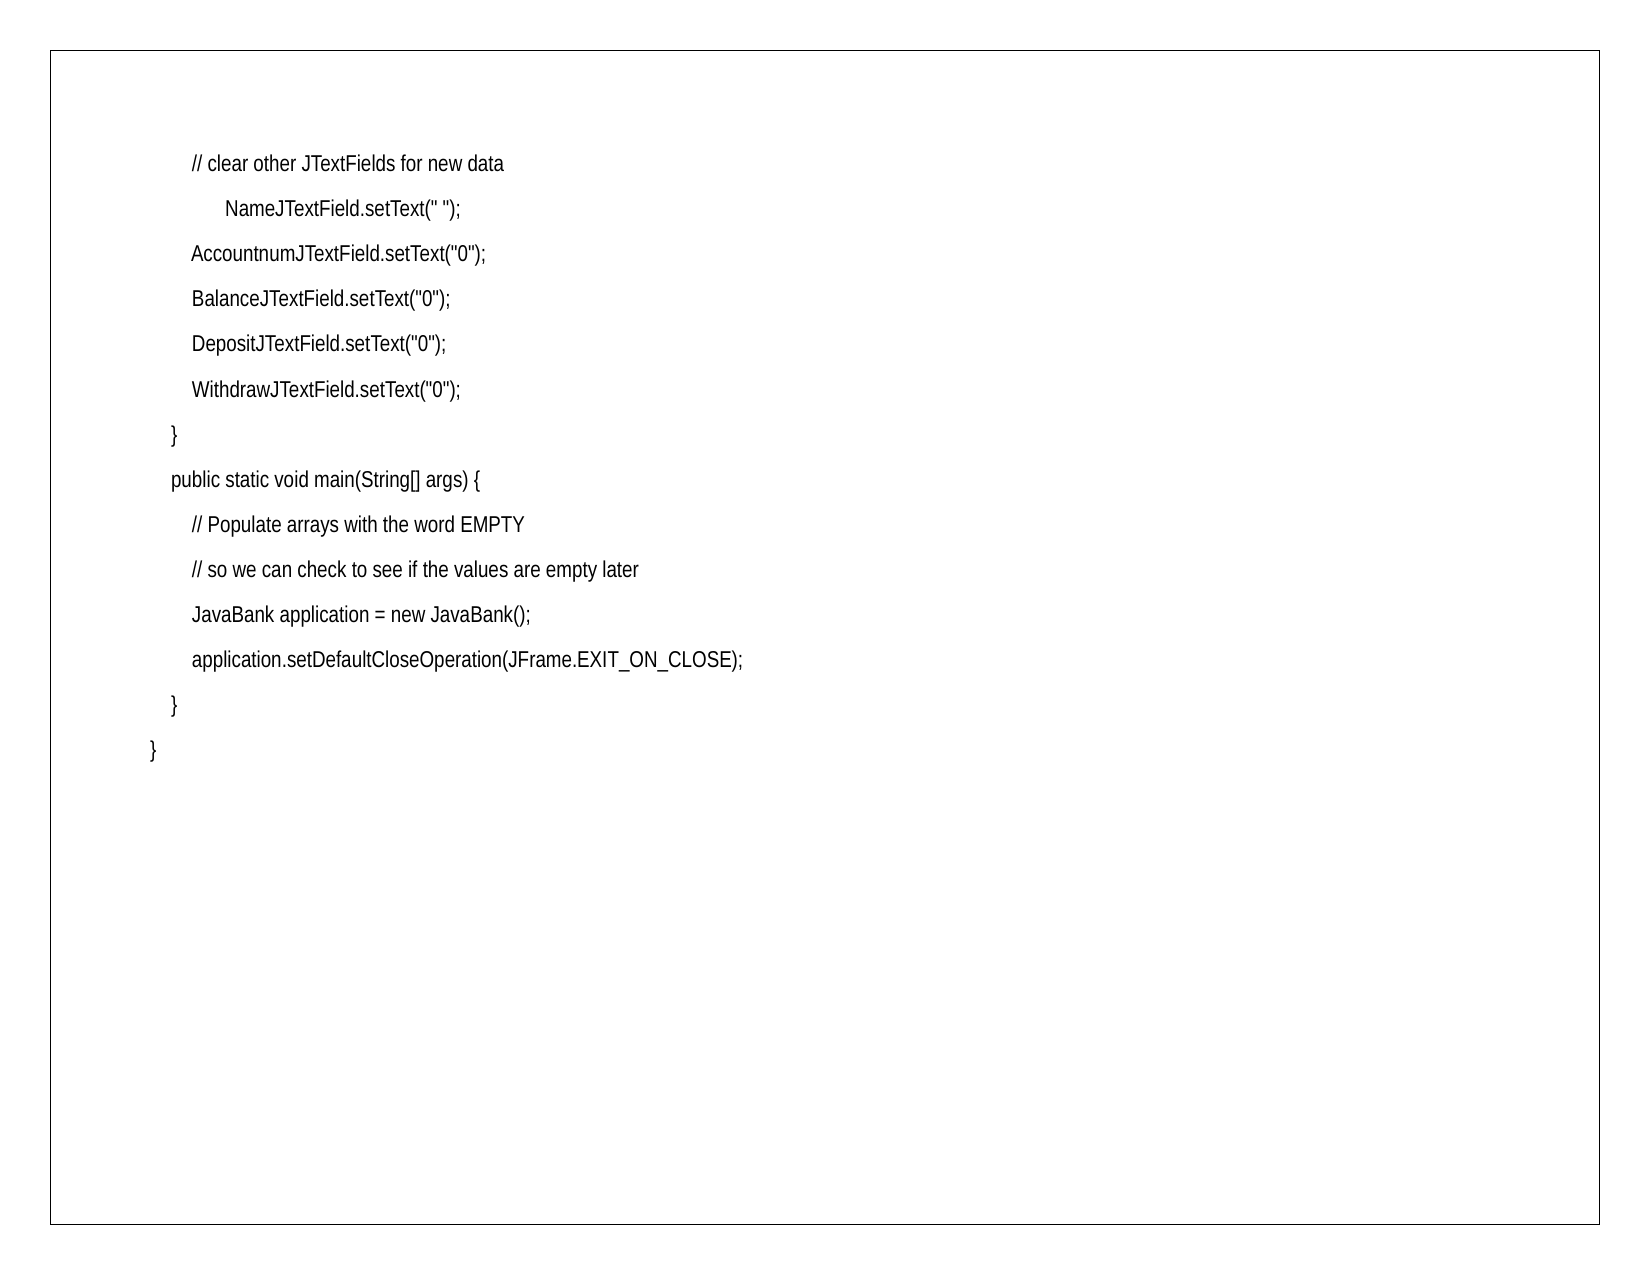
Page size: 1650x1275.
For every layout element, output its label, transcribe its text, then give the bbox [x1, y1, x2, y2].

text } [150, 736, 1500, 763]
text } [150, 421, 1500, 447]
text WithdrawJTextField.setText("0"); [150, 376, 1500, 402]
text AccountnumJTextField.setText("0"); [150, 240, 1500, 267]
text NameJTextField.setText(" "); [150, 195, 1500, 221]
text // Populate arrays with the word EMPTY [150, 511, 1500, 537]
text public static void main(String[] args) { [150, 466, 1500, 492]
text // so we can check to see if the values are empty later [150, 556, 1500, 582]
text DepositJTextField.setText("0"); [150, 330, 1500, 357]
text BalanceJTextField.setText("0"); [150, 285, 1500, 312]
text application.setDefaultCloseOperation(JFrame.EXIT_ON_CLOSE); [150, 646, 1500, 672]
text // clear other JTextFields for new data [150, 150, 1500, 176]
text JavaBank application = new JavaBank(); [150, 601, 1500, 627]
text } [150, 691, 1500, 718]
